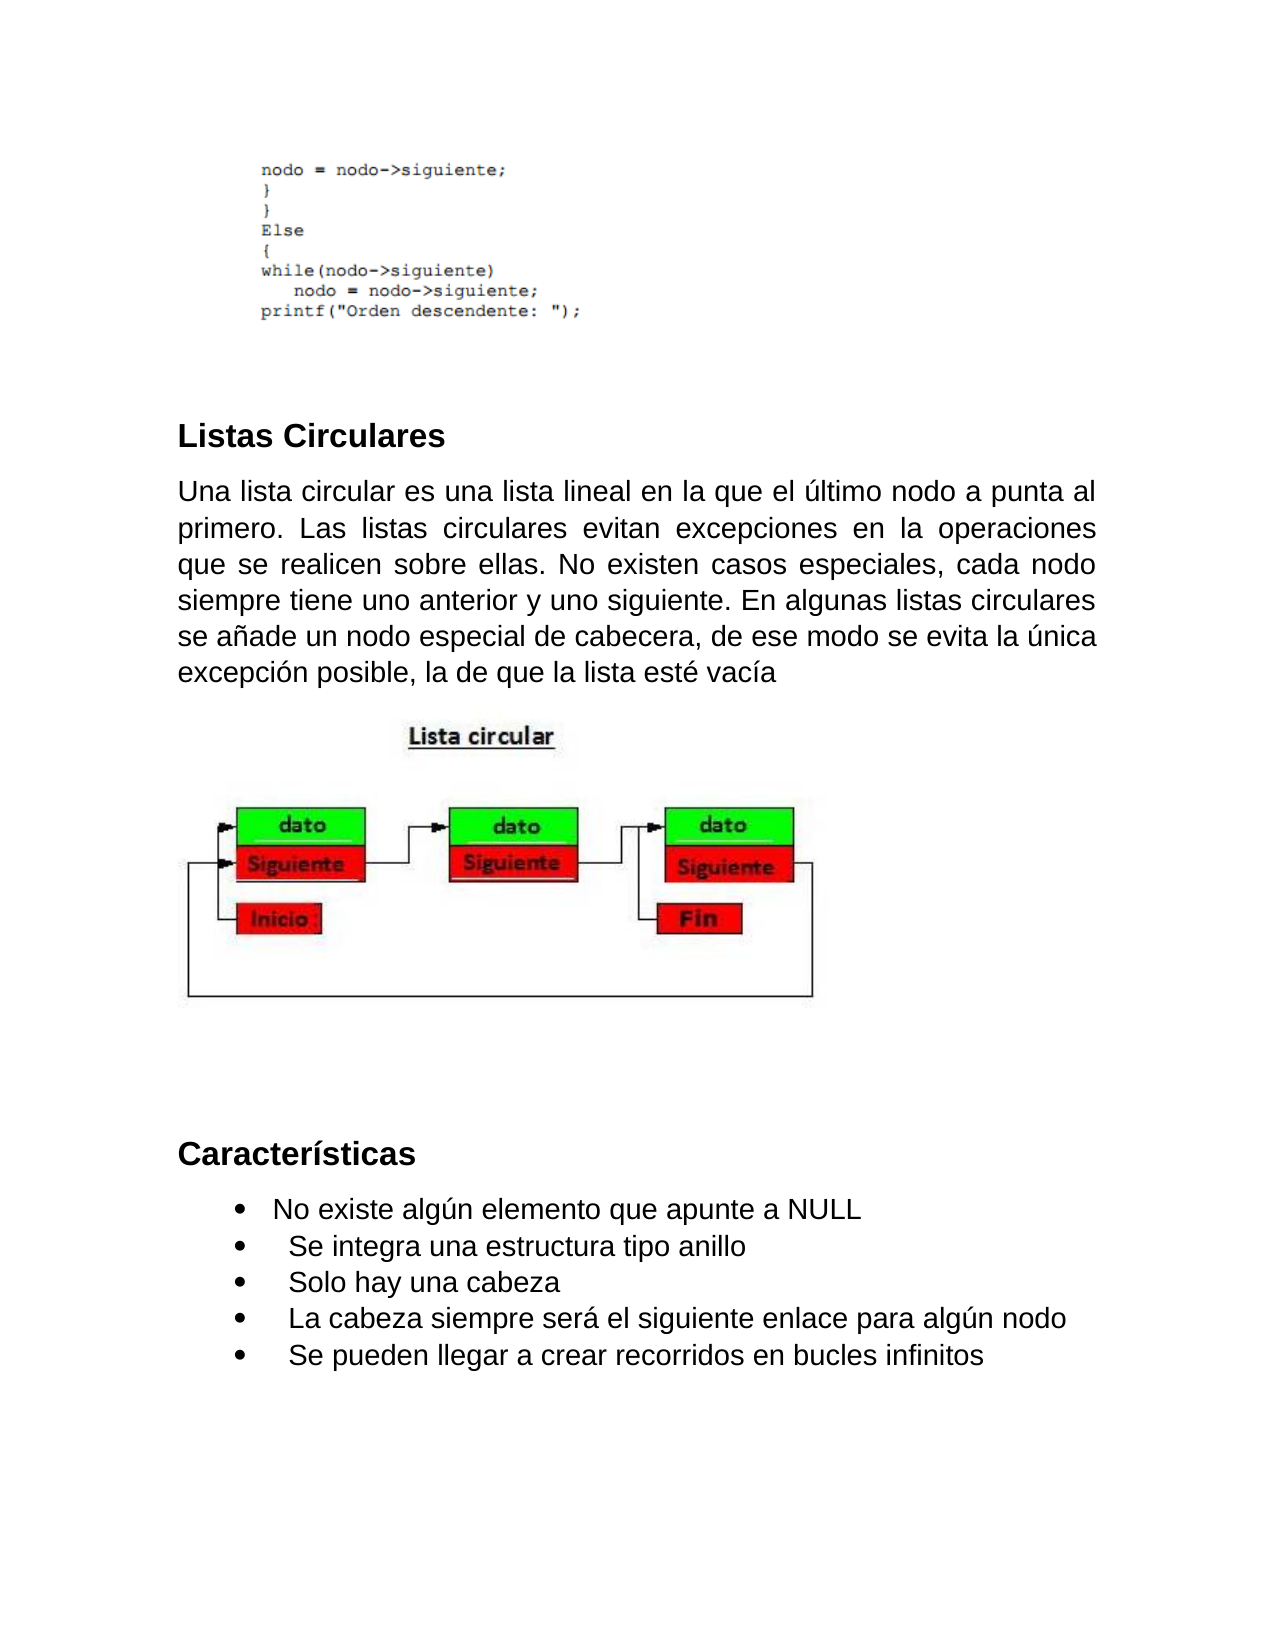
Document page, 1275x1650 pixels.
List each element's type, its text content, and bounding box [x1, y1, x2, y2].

list No existe algún elemento que apunte a NULL [235, 1192, 1098, 1226]
picture [177, 708, 829, 1010]
list Solo hay una cabeza [235, 1265, 1098, 1299]
text Listas Circulares [177, 416, 1098, 455]
text Características [177, 1134, 1098, 1172]
list La cabeza siempre será el siguiente enlace para algún nodo [235, 1301, 1098, 1335]
text Una lista circular es una lista lineal en la que el último nodo a punta al primero. Las listas circulares evitan excepciones en la operaciones que se realicen sobre ellas. No existen casos especiales, cada nodo siempre tiene uno anterior y uno siguiente. En algunas listas circulares se añade un nodo especial de cabecera, de ese modo se evita la única excepción posible, la de que la lista esté vacía [177, 474, 1098, 689]
list Se pueden llegar a crear recorridos en bucles infinitos [235, 1338, 1098, 1371]
list Se integra una estructura tipo anillo [235, 1228, 1098, 1262]
picture [177, 147, 723, 398]
